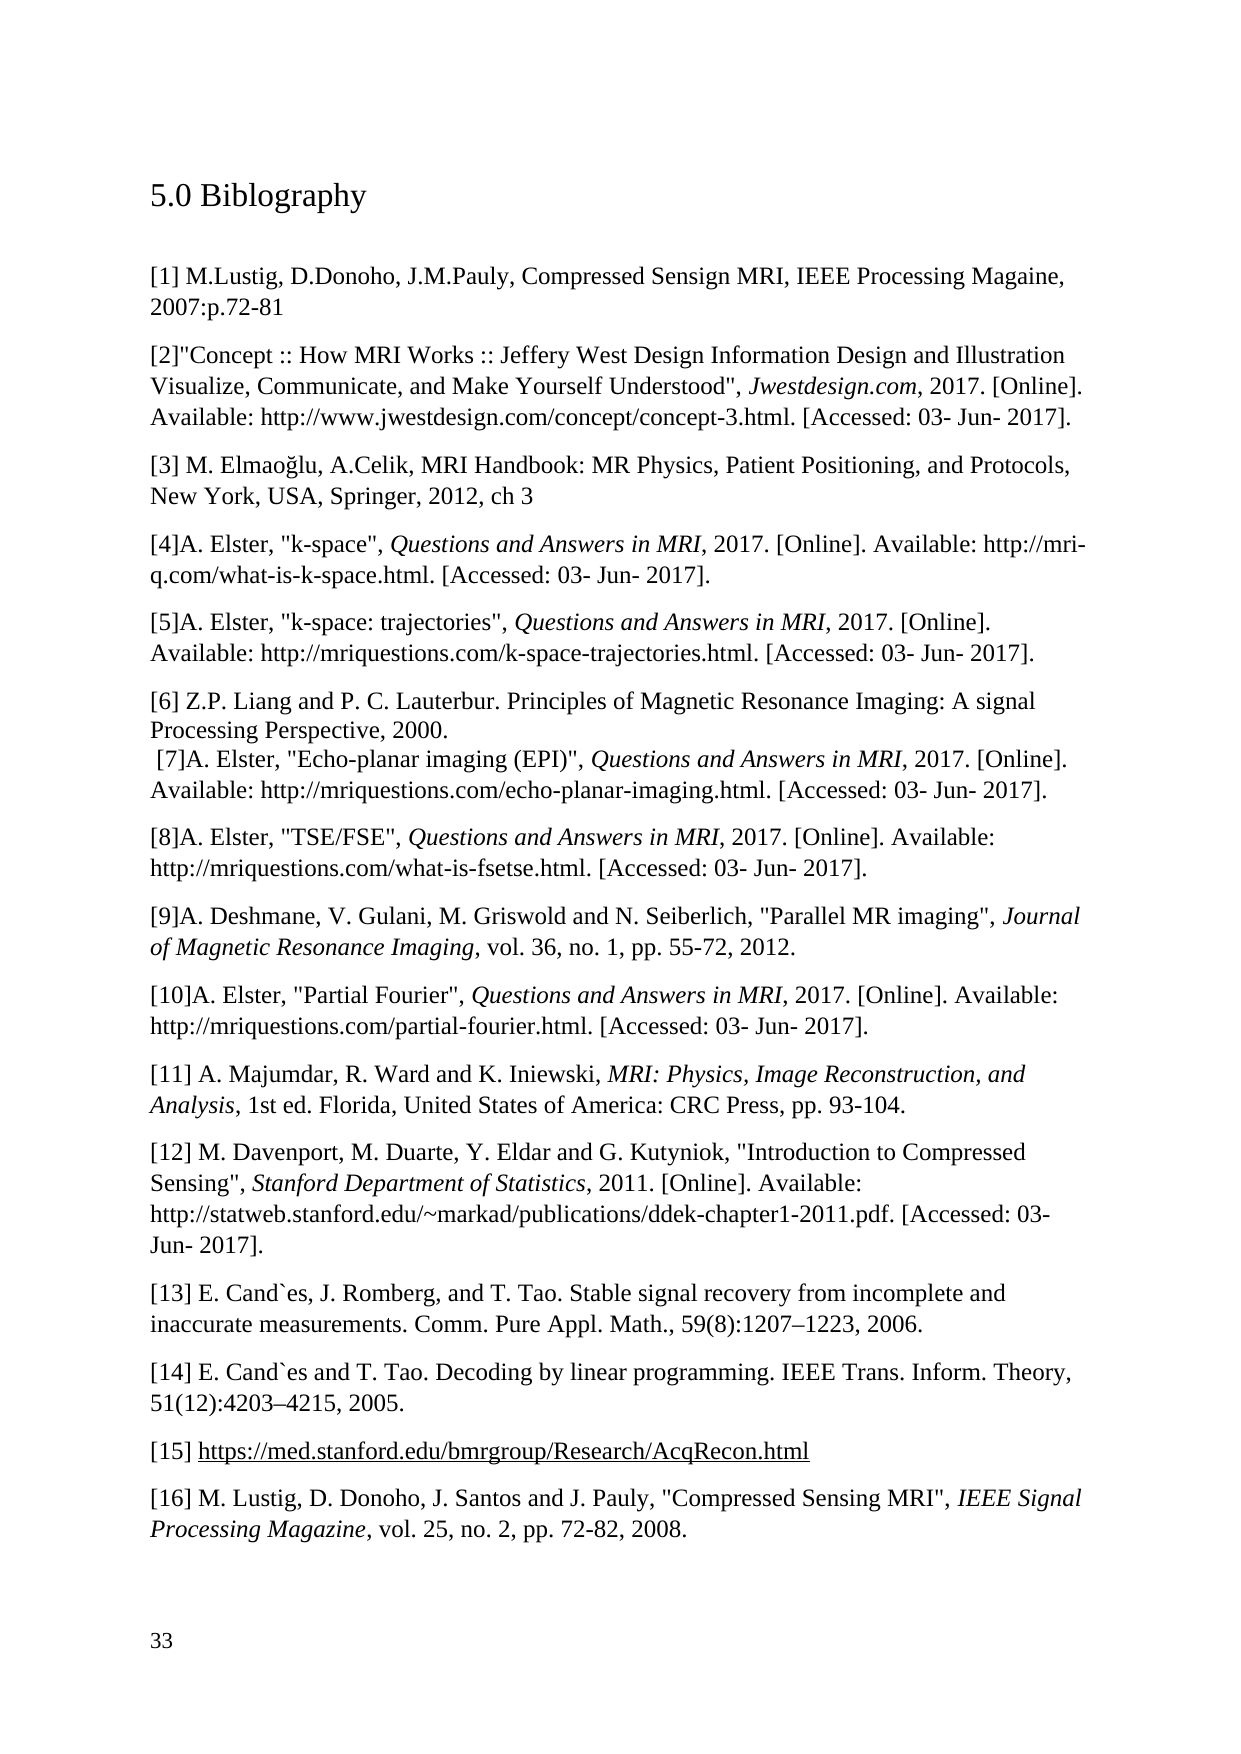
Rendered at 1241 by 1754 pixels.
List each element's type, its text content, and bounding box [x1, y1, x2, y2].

text [7]A. Elster, "Echo-planar imaging (EPI)", Questions and Answers ​in MRI, 2017. [Online]. Available: http://mriquestions.com/echo-planar-imaging.html. [Accessed: 03- Jun- 2017]. [150, 744, 1090, 803]
text [1] M.Lustig, D.Donoho, J.M.Pauly, Compressed Sensign MRI, IEEE Processing Magaine, 2007:p.72-81 [150, 261, 1090, 321]
subtitle Biblography [150, 175, 1090, 213]
text [4]A. Elster, "k-space", Questions and Answers ​in MRI, 2017. [Online]. Available: http://mri-q.com/what-is-k-space.html. [Accessed: 03- Jun- 2017]. [150, 529, 1090, 588]
text [5]A. Elster, "k-space: trajectories", Questions and Answers ​in MRI, 2017. [Online]. Available: http://mriquestions.com/k-space-trajectories.html. [Accessed: 03- Jun- 2017]. [150, 607, 1090, 667]
text [2]"Concept :: How MRI Works :: Jeffery West Design Information Design and Illustration Visualize, Communicate, and Make Yourself Understood", Jwestdesign.com, 2017. [Online]. Available: http://www.jwestdesign.com/concept/concept-3.html. [Accessed: 03- Jun- 2017]. [150, 340, 1090, 431]
text [11] A. Majumdar, R. Ward and K. Iniewski, MRI: Physics, Image Reconstruction, and Analysis, 1st ed. Florida, United States of America: CRC Press, pp. 93-104. [150, 1059, 1090, 1118]
text [12] M. Davenport, M. Duarte, Y. Eldar and G. Kutyniok, "Introduction to Compressed Sensing", Stanford Department of Statistics, 2011. [Online]. Available: http://statweb.stanford.edu/~markad/publications/ddek-chapter1-2011.pdf. [Accessed: 03- Jun- 2017]. [150, 1137, 1090, 1259]
text [13] E. Cand`es, J. Romberg, and T. Tao. Stable signal recovery from incomplete and inaccurate measurements. Comm. Pure Appl. Math., 59(8):1207–1223, 2006. [150, 1278, 1090, 1338]
text [3] M. Elmaoğlu, A.Celik, MRI Handbook: MR Physics, Patient Positioning, and Protocols, New York, USA, Springer, 2012, ch 3 [150, 450, 1090, 510]
text [8]A. Elster, "TSE/FSE", Questions and Answers ​in MRI, 2017. [Online]. Available: http://mriquestions.com/what-is-fsetse.html. [Accessed: 03- Jun- 2017]. [150, 822, 1090, 882]
text [6] Z.P. Liang and P. C. Lauterbur. Principles of Magnetic Resonance Imaging: A signal Processing Perspective, 2000. [150, 686, 1090, 744]
text [15] https://med.stanford.edu/bmrgroup/Research/AcqRecon.html [150, 1436, 1090, 1464]
text [14] E. Cand`es and T. Tao. Decoding by linear programming. IEEE Trans. Inform. Theory, 51(12):4203–4215, 2005. [150, 1357, 1090, 1417]
text [10]A. Elster, "Partial Fourier", Questions and Answers ​in MRI, 2017. [Online]. Available: http://mriquestions.com/partial-fourier.html. [Accessed: 03- Jun- 2017]. [150, 980, 1090, 1040]
text [16] M. Lustig, D. Donoho, J. Santos and J. Pauly, "Compressed Sensing MRI", IEEE Signal Processing Magazine, vol. 25, no. 2, pp. 72-82, 2008. [150, 1483, 1090, 1543]
text [9]A. Deshmane, V. Gulani, M. Griswold and N. Seiberlich, "Parallel MR imaging", Journal of Magnetic Resonance Imaging, vol. 36, no. 1, pp. 55-72, 2012. [150, 901, 1090, 961]
